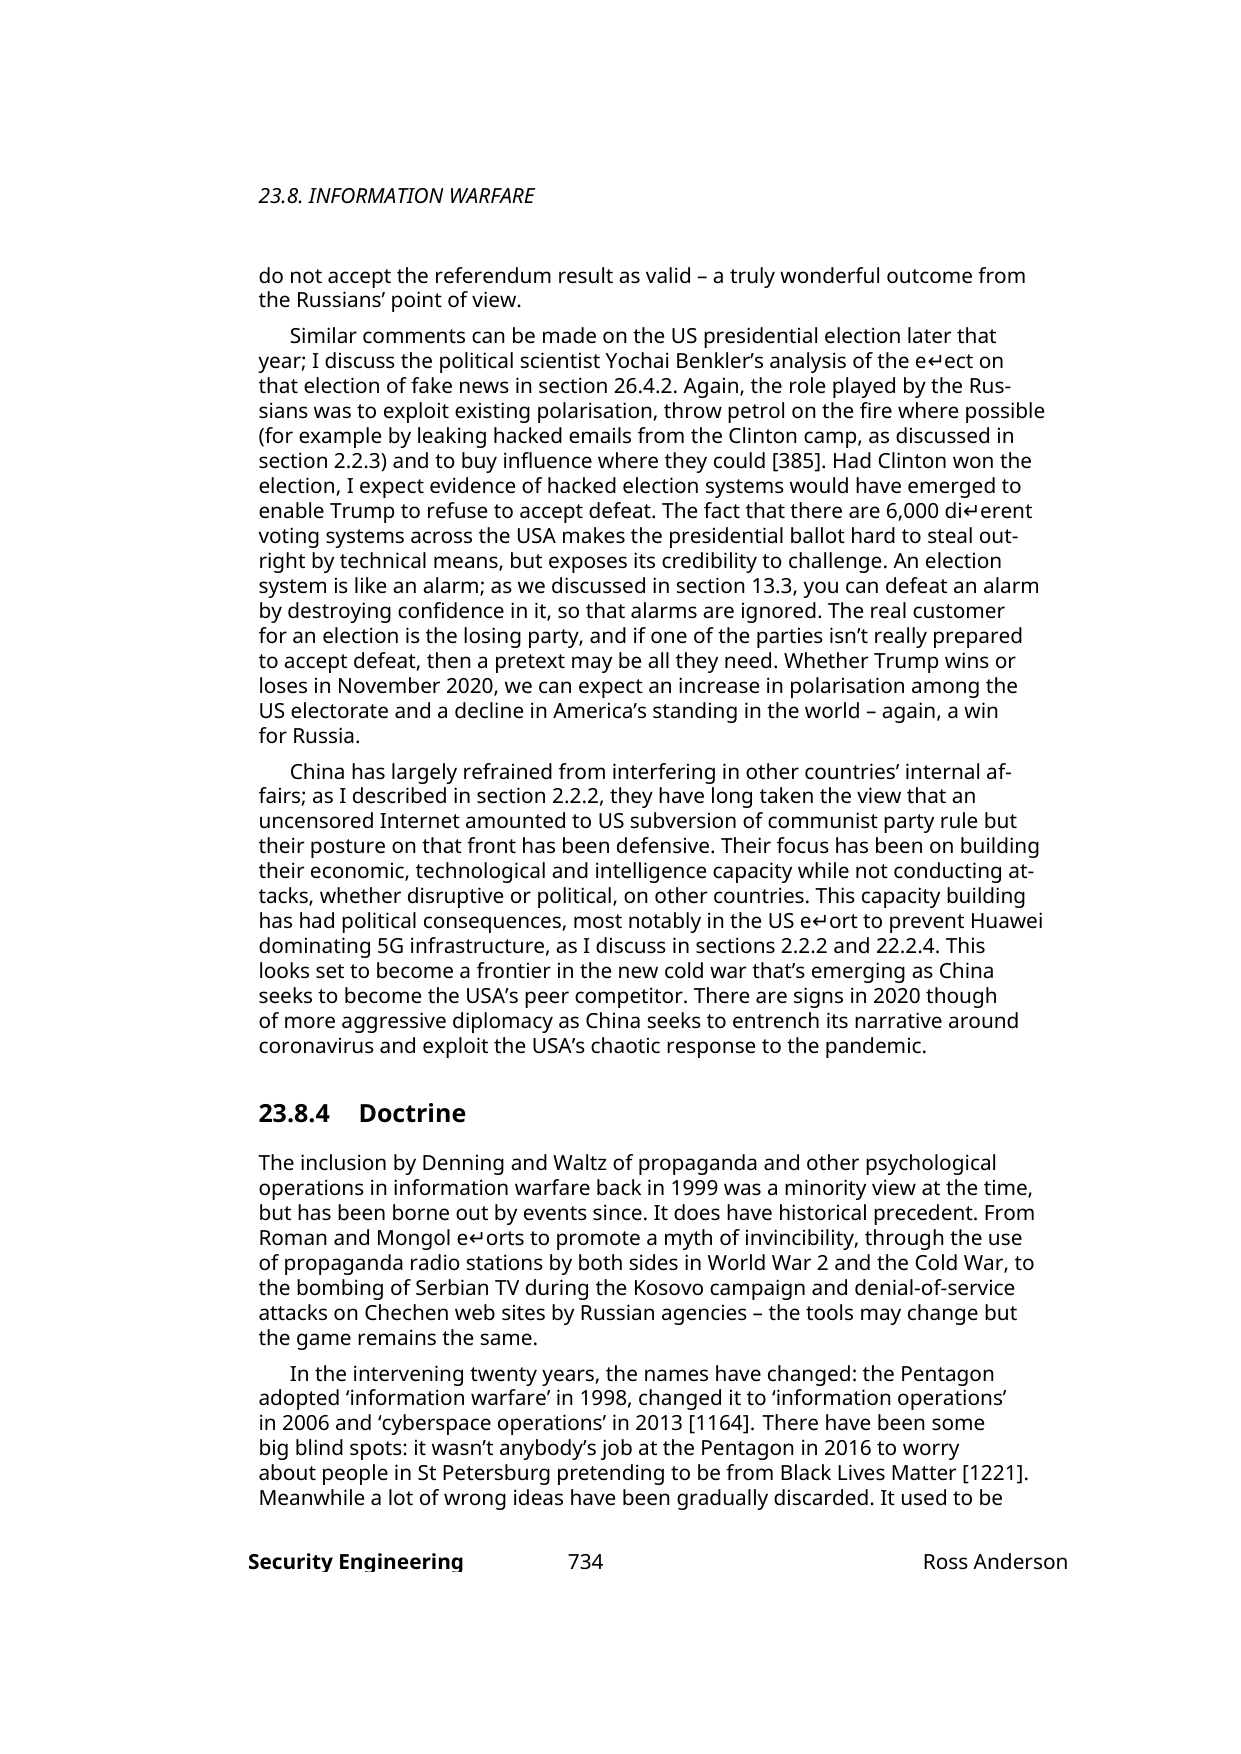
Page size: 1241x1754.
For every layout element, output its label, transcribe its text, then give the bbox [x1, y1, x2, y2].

table_header Security Engineering [194, 1532, 507, 1571]
text 23.8. INFORMATION WARFARE [150, 187, 1090, 208]
text year; I discuss the political scientist Yochai Benkler’s analysis of the e↵ect on that election of fake news in section 26.4.2. Again, the role played by the Rus- sians was to exploit existing polarisation, throw petrol on the ﬁre where possible (for example by leaking hacked emails from the Clinton camp, as discussed in section 2.2.3) and to buy inﬂuence where they could [385]. Had Clinton won the election, I expect evidence of hacked election systems would have emerged to enable Trump to refuse to accept defeat. The fact that there are 6,000 di↵erent voting systems across the USA makes the presidential ballot hard to steal out- right by technical means, but exposes its credibility to challenge. An election system is like an alarm; as we discussed in section 13.3, you can defeat an alarm by destroying conﬁdence in it, so that alarms are ignored. The real customer for an election is the losing party, and if one of the parties isn’t really prepared to accept defeat, then a pretext may be all they need. Whether Trump wins or loses in November 2020, we can expect an increase in polarisation among the US electorate and a decline in America’s standing in the world – again, a win for Russia. [150, 348, 1090, 748]
text fairs; as I described in section 2.2.2, they have long taken the view that an uncensored Internet amounted to US subversion of communist party rule but their posture on that front has been defensive. Their focus has been on building their economic, technological and intelligence capacity while not conducting at- tacks, whether disruptive or political, on other countries. This capacity building has had political consequences, most notably in the US e↵ort to prevent Huawei dominating 5G infrastructure, as I discuss in sections 2.2.2 and 22.2.4. This looks set to become a frontier in the new cold war that’s emerging as China seeks to become the USA’s peer competitor. There are signs in 2020 though of more aggressive diplomacy as China seeks to entrench its narrative around coronavirus and exploit the USA’s chaotic response to the pandemic. [150, 783, 1090, 1058]
text big blind spots: it wasn’t anybody’s job at the Pentagon in 2016 to worry about people in St Petersburg pretending to be from Black Lives Matter [1221]. Meanwhile a lot of wrong ideas have been gradually discarded. It used to be [150, 1436, 1090, 1510]
text 23.8.4 Doctrine [150, 1103, 1090, 1128]
text adopted ‘information warfare’ in 1998, changed it to ‘information operations’ in 2006 and ‘cyberspace operations’ in 2013 [1164]. There have been some [150, 1386, 1090, 1436]
text Similar comments can be made on the US presidential election later that [150, 327, 1090, 348]
text The inclusion by Denning and Waltz of propaganda and other psychological operations in information warfare back in 1999 was a minority view at the time, but has been borne out by events since. It does have historical precedent. From Roman and Mongol e↵orts to promote a myth of invincibility, through the use of propaganda radio stations by both sides in World War 2 and the Cold War, to the bombing of Serbian TV during the Kosovo campaign and denial-of-service attacks on Chechen web sites by Russian agencies – the tools may change but the game remains the same. [150, 1151, 1090, 1351]
table_header Ross Anderson [821, 1532, 1134, 1571]
table_header 734 [507, 1532, 821, 1571]
text China has largely refrained from interfering in other countries’ internal af- [150, 763, 1090, 783]
text do not accept the referendum result as valid – a truly wonderful outcome from the Russians’ point of view. [150, 263, 1090, 313]
text In the intervening twenty years, the names have changed: the Pentagon [150, 1365, 1090, 1386]
